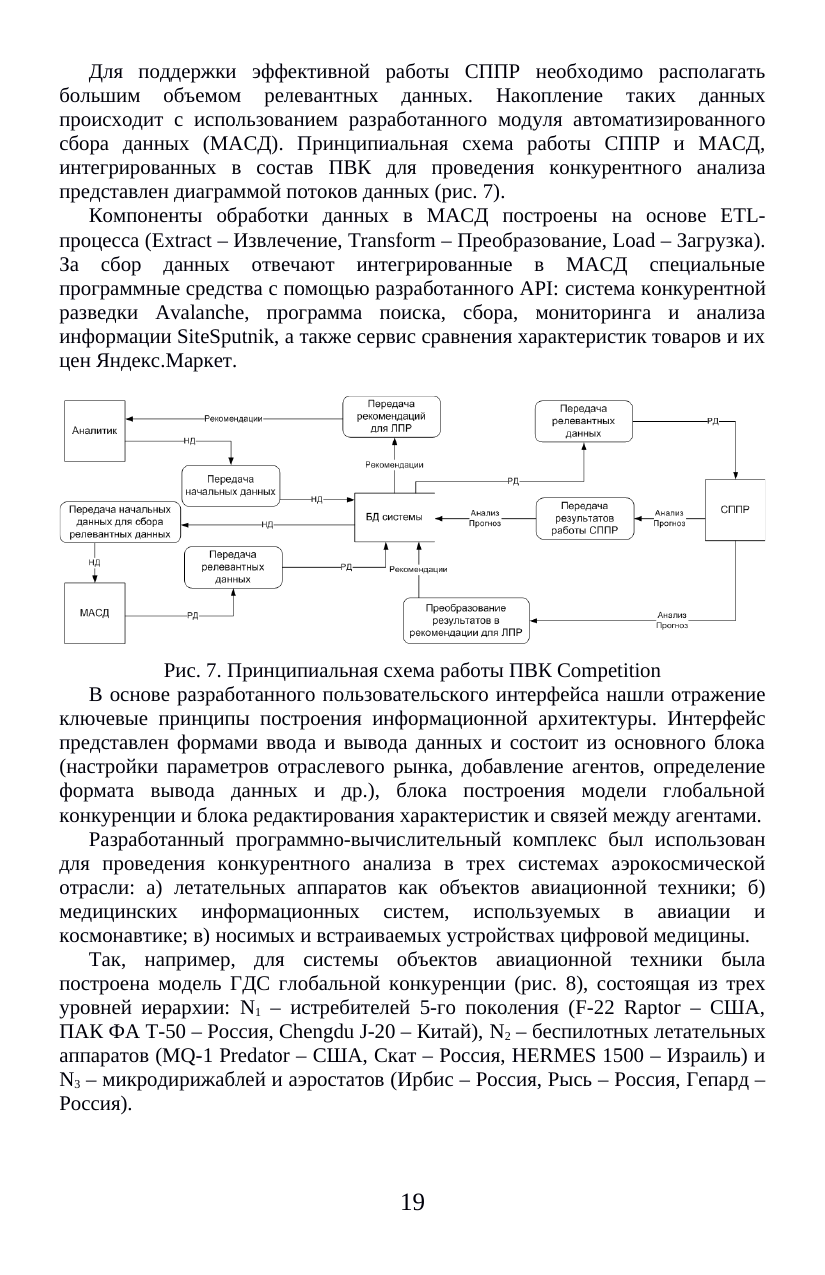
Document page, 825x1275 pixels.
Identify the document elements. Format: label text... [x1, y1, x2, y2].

picture [59, 396, 766, 644]
text Рис. 7. Принципиальная схема работы ПВК Competition [59, 658, 766, 682]
text В основе разработанного пользовательского интерфейса нашли отражение ключевые принципы построения информационной архитектуры. Интерфейс представлен формами ввода и вывода данных и состоит из основного блока (настройки параметров отраслевого рынка, добавление агентов, определение формата вывода данных и др.), блока построения модели глобальной конкуренции и блока редактирования характеристик и связей между агентами. [59, 682, 766, 827]
text Так, например, для системы объектов авиационной техники была построена модель ГДС глобальной конкуренции (рис. 8), состоящая из трех уровней иерархии: N1 – истребителей 5-го поколения (F-22 Raptor – США, ПАК ФА T-50 – Россия, Chengdu J-20 – Китай), N2 – беспилотных летательных аппаратов (MQ-1 Predator – США, Скат – Россия, HERMES 1500 – Израиль) и N3 – микродирижаблей и аэростатов (Ирбис – Россия, Рысь – Россия, Гепард – Россия). [59, 947, 766, 1115]
text Для поддержки эффективной работы СППР необходимо располагать большим объемом релевантных данных. Накопление таких данных происходит с использованием разработанного модуля автоматизированного сбора данных (МАСД). Принципиальная схема работы СППР и МАСД, интегрированных в состав ПВК для проведения конкурентного анализа представлен диаграммой потоков данных (рис. 7). [59, 59, 766, 203]
text Компоненты обработки данных в МАСД построены на основе ETL-процесса (Extract – Извлечение, Transform – Преобразование, Load – Загрузка). За сбор данных отвечают интегрированные в МАСД специальные программные средства с помощью разработанного API: система конкурентной разведки Avalanche, программа поиска, сбора, мониторинга и анализа информации SiteSputnik, а также сервис сравнения характеристик товаров и их цен Яндекс.Маркет. [59, 203, 766, 372]
text Разработанный программно-вычислительный комплекс был использован для проведения конкурентного анализа в трех системах аэрокосмической отрасли: а) летательных аппаратов как объектов авиационной техники; б) медицинских информационных систем, используемых в авиации и космонавтике; в) носимых и встраиваемых устройствах цифровой медицины. [59, 827, 766, 947]
